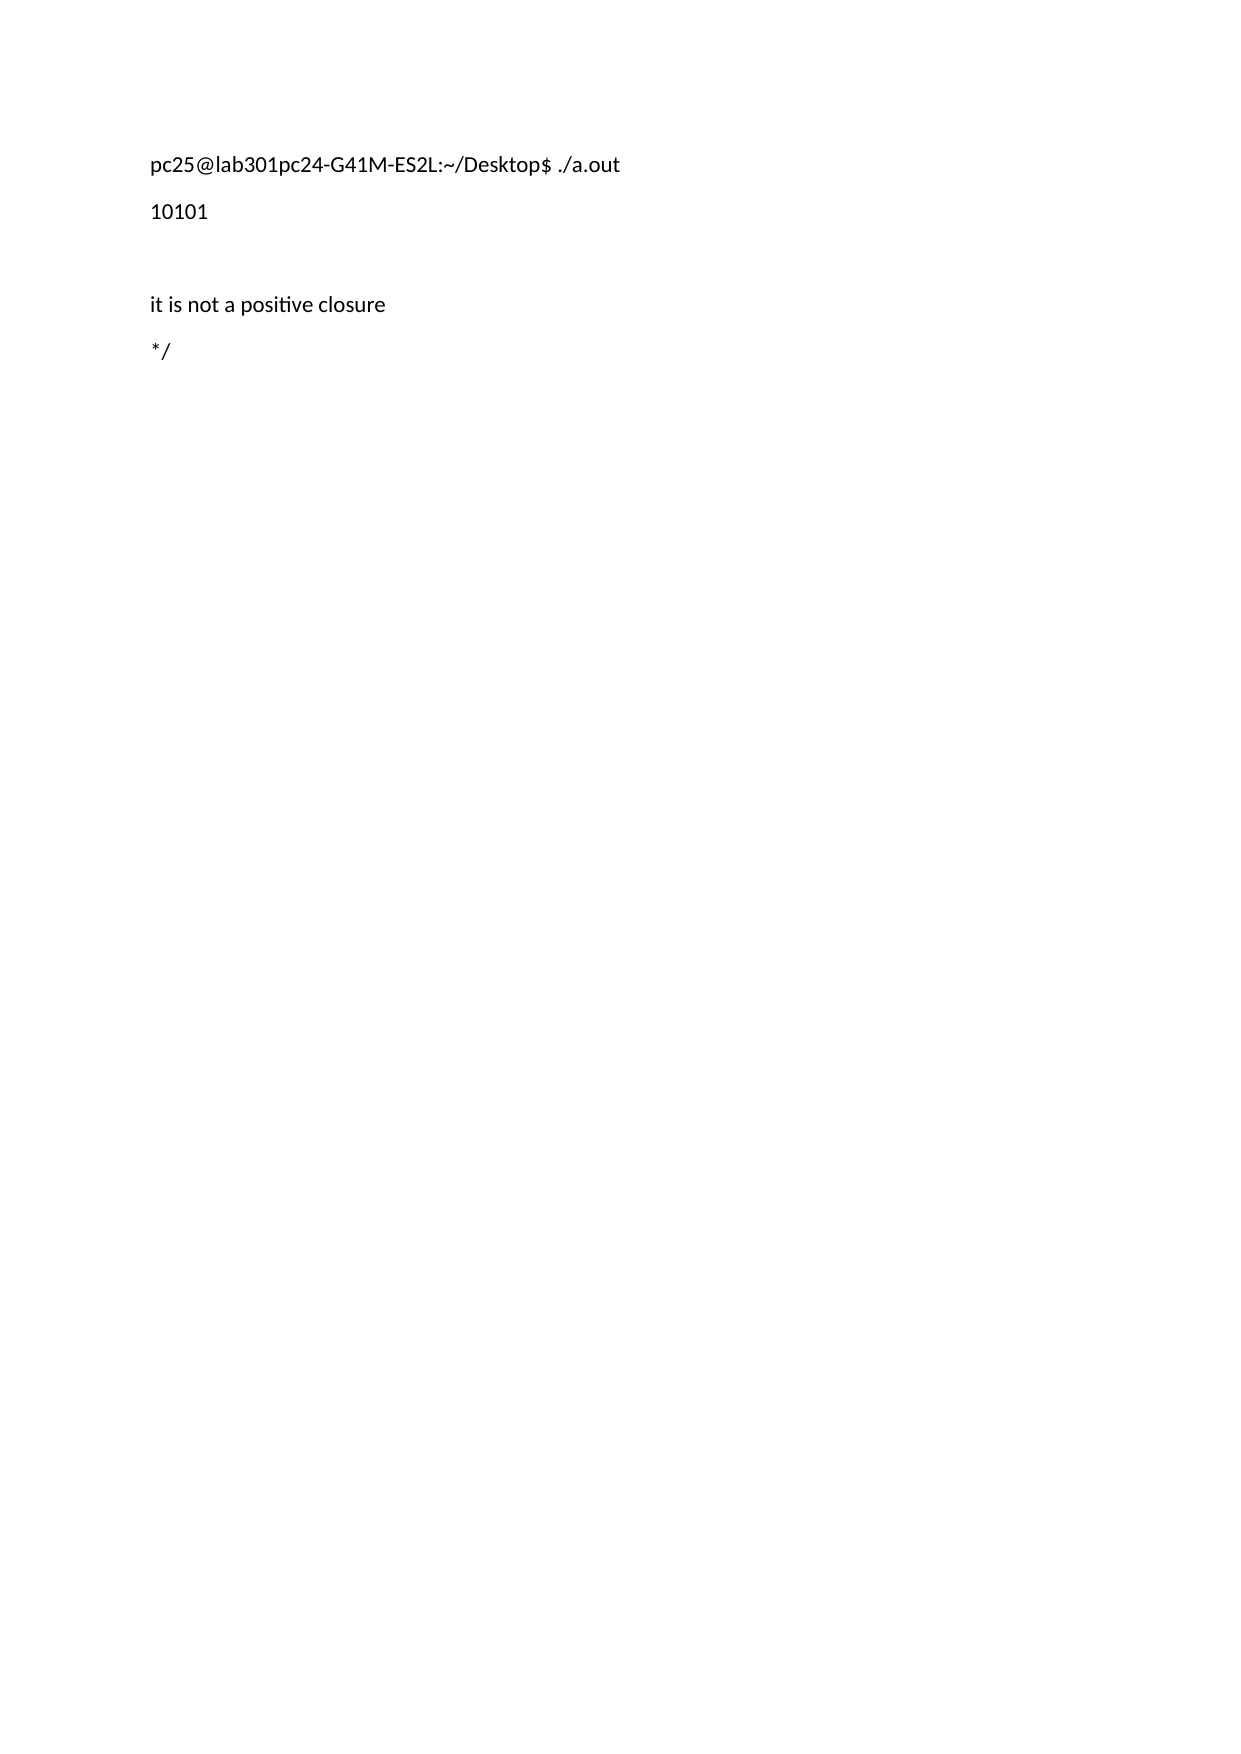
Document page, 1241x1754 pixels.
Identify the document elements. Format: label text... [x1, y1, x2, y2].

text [150, 150, 1090, 178]
text it is not a positive closure [150, 291, 1090, 319]
text */ [150, 337, 1090, 366]
text 10101 [150, 197, 1090, 225]
